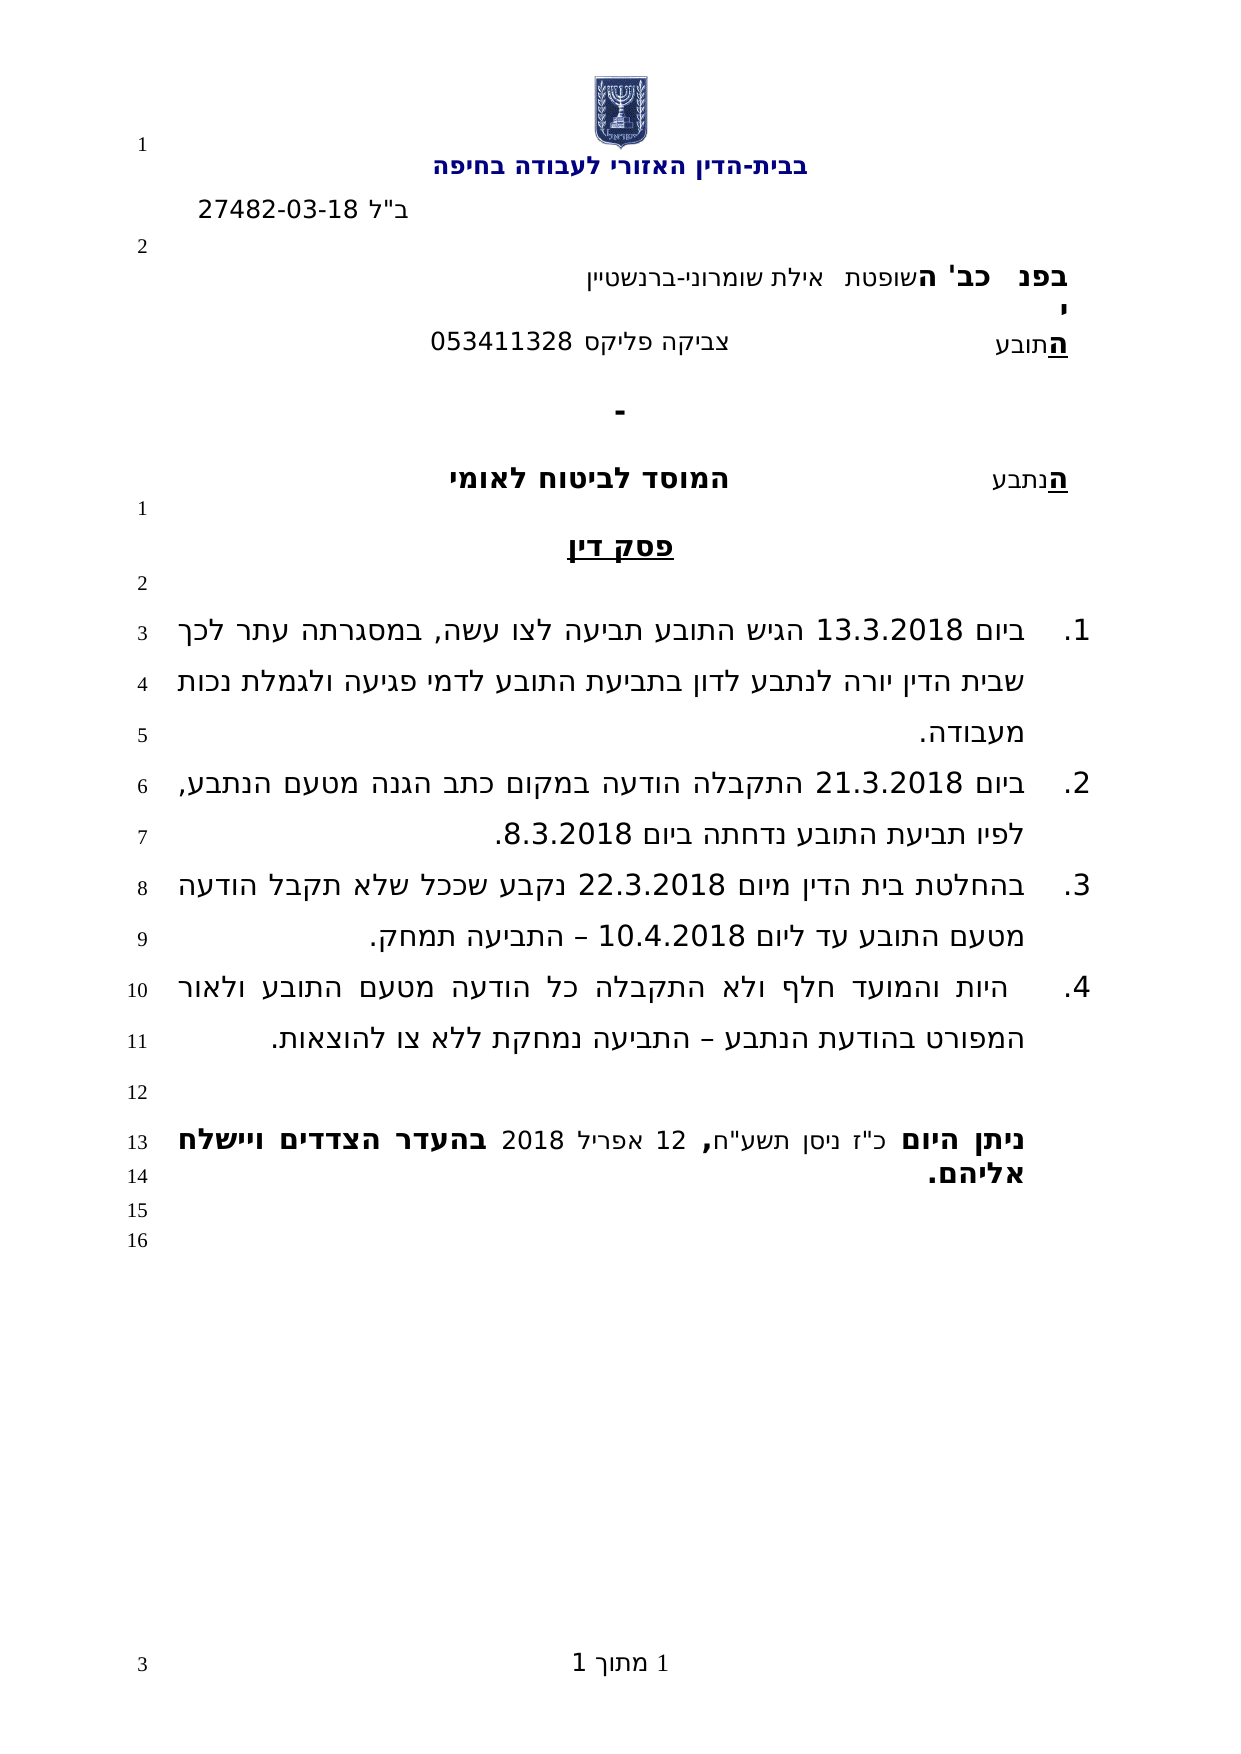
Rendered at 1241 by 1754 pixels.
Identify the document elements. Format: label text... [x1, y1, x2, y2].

table_header בפני [1002, 259, 1079, 327]
table_header פסק דין [161, 529, 1079, 563]
text ניתן היום , בהעדר הצדדים ויישלח אליהם. [177, 1122, 1026, 1190]
table_cell - [161, 361, 1079, 462]
list היות והמועד חלף ולא התקבלה כל הודעה מטעם התובע ולאור המפורט בהודעת הנתבע – התביעה נמחקת ללא צו להוצאות. [177, 970, 1063, 1055]
table_cell המוסד לביטוח לאומי [161, 462, 741, 496]
picture [589, 75, 651, 152]
list בהחלטת בית הדין מיום 22.3.2018 נקבע שככל שלא תקבל הודעה מטעם התובע עד ליום 10.4.2018 – התביעה תמחק. [177, 868, 1063, 953]
list ביום 13.3.2018 הגיש התובע תביעה לצו עשה, במסגרתה עתר לכך שבית הדין יורה לנתבע לדון בתביעת התובע לדמי פגיעה ולגמלת נכות מעבודה. [177, 614, 1063, 749]
table_header כב' ה [161, 259, 1002, 327]
table_cell ה [741, 462, 1079, 496]
list ביום 21.3.2018 התקבלה הודעה במקום כתב הגנה מטעם הנתבע, לפיו תביעת התובע נדחתה ביום 8.3.2018. [177, 766, 1063, 851]
table_cell [161, 327, 741, 361]
table_cell ה [741, 327, 1079, 361]
